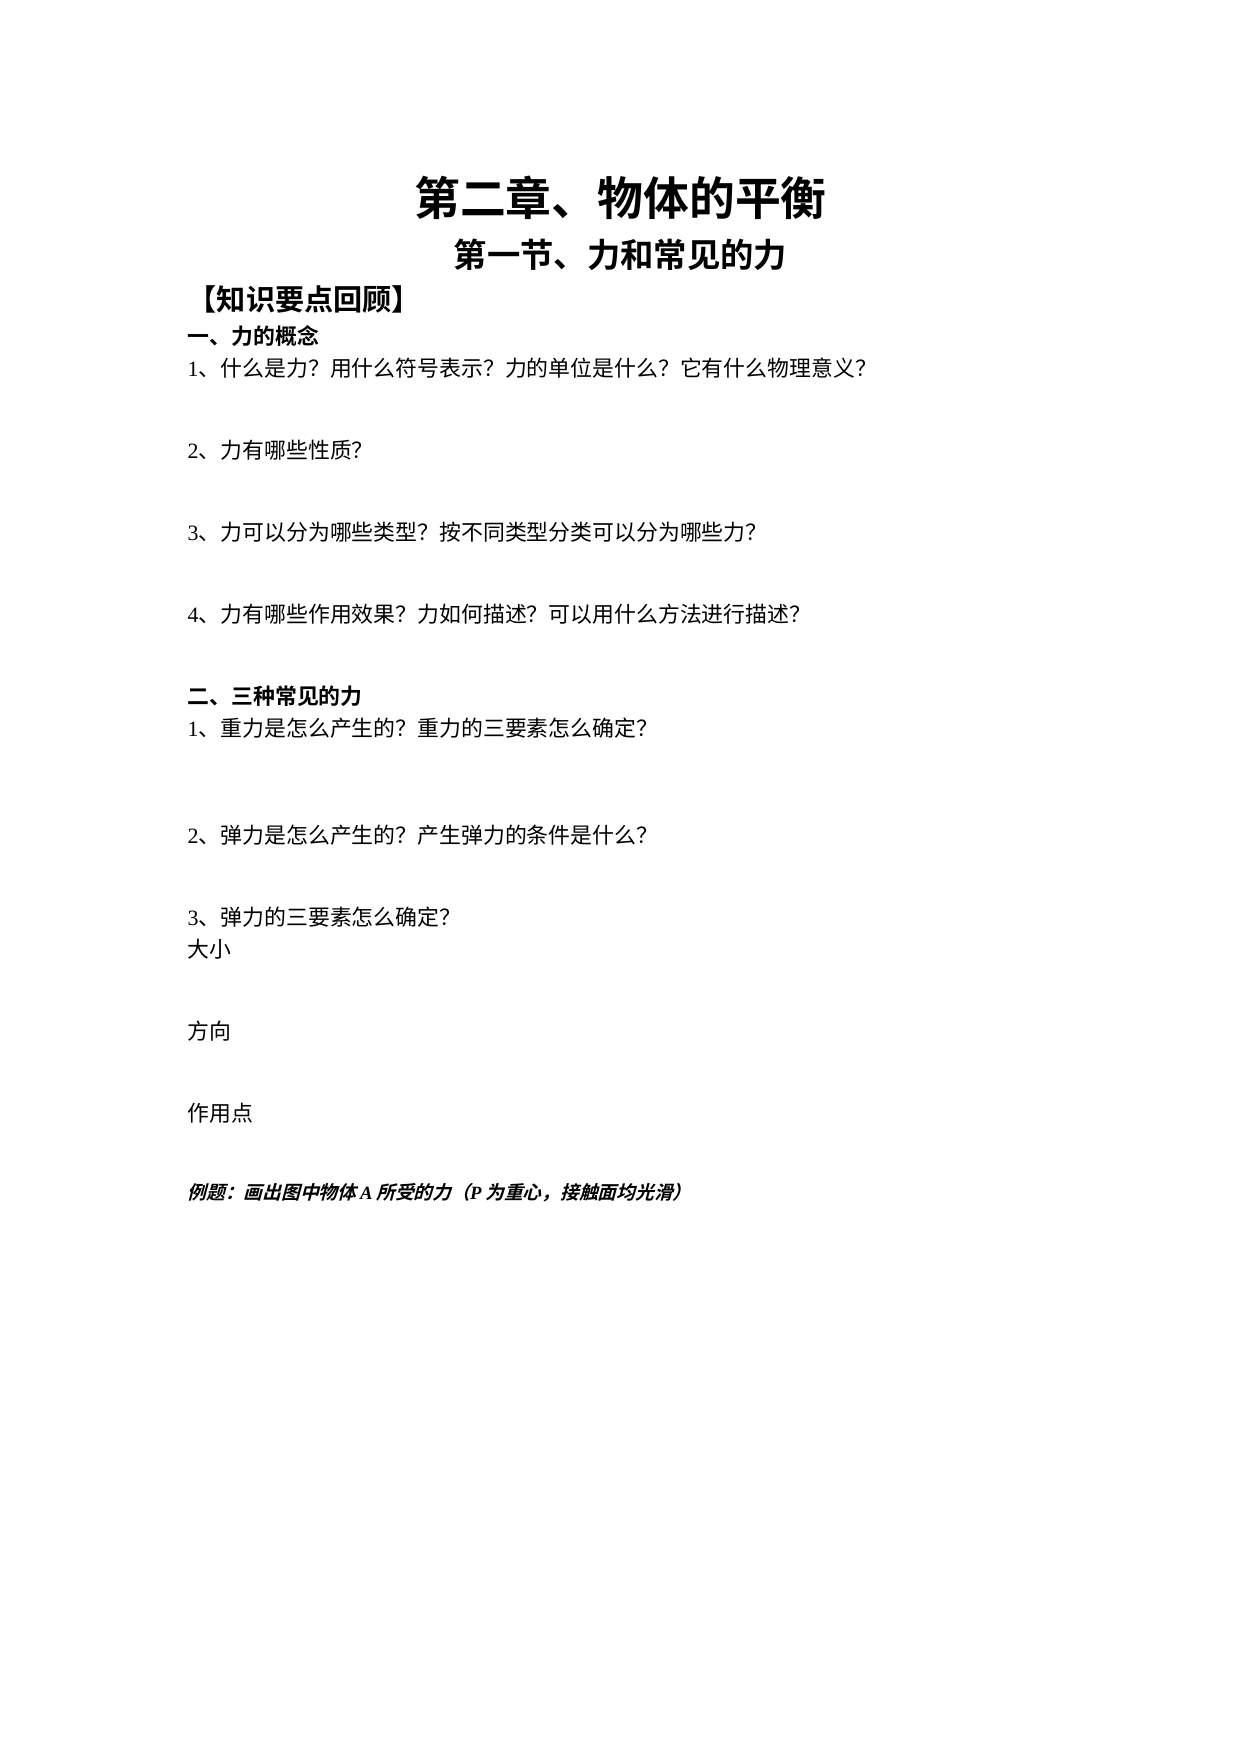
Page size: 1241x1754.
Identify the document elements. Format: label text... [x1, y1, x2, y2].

text 【知识要点回顾】 [187, 277, 1053, 319]
text 大小 [187, 932, 1053, 963]
text 一、力的概念 [187, 319, 1053, 351]
text 例题：画出图中物体A所受的力（P为重心，接触面均光滑） [187, 1178, 1053, 1205]
text 1、什么是力？用什么符号表示？力的单位是什么？它有什么物理意义？ [187, 351, 1053, 382]
subtitle 第二章、物体的平衡 [187, 162, 1053, 228]
text 二、三种常见的力 [187, 679, 1053, 711]
text 3、力可以分为哪些类型？按不同类型分类可以分为哪些力？ [187, 515, 1053, 546]
text 3、弹力的三要素怎么确定？ [187, 900, 1053, 932]
text 方向 [187, 1014, 1053, 1045]
text 2、弹力是怎么产生的？产生弹力的条件是什么？ [187, 818, 1053, 849]
subtitle 第一节、力和常见的力 [187, 228, 1053, 277]
text 4、力有哪些作用效果？力如何描述？可以用什么方法进行描述？ [187, 597, 1053, 628]
text 1、重力是怎么产生的？重力的三要素怎么确定？ [187, 711, 1053, 742]
text 作用点 [187, 1096, 1053, 1127]
text 2、力有哪些性质？ [187, 433, 1053, 464]
